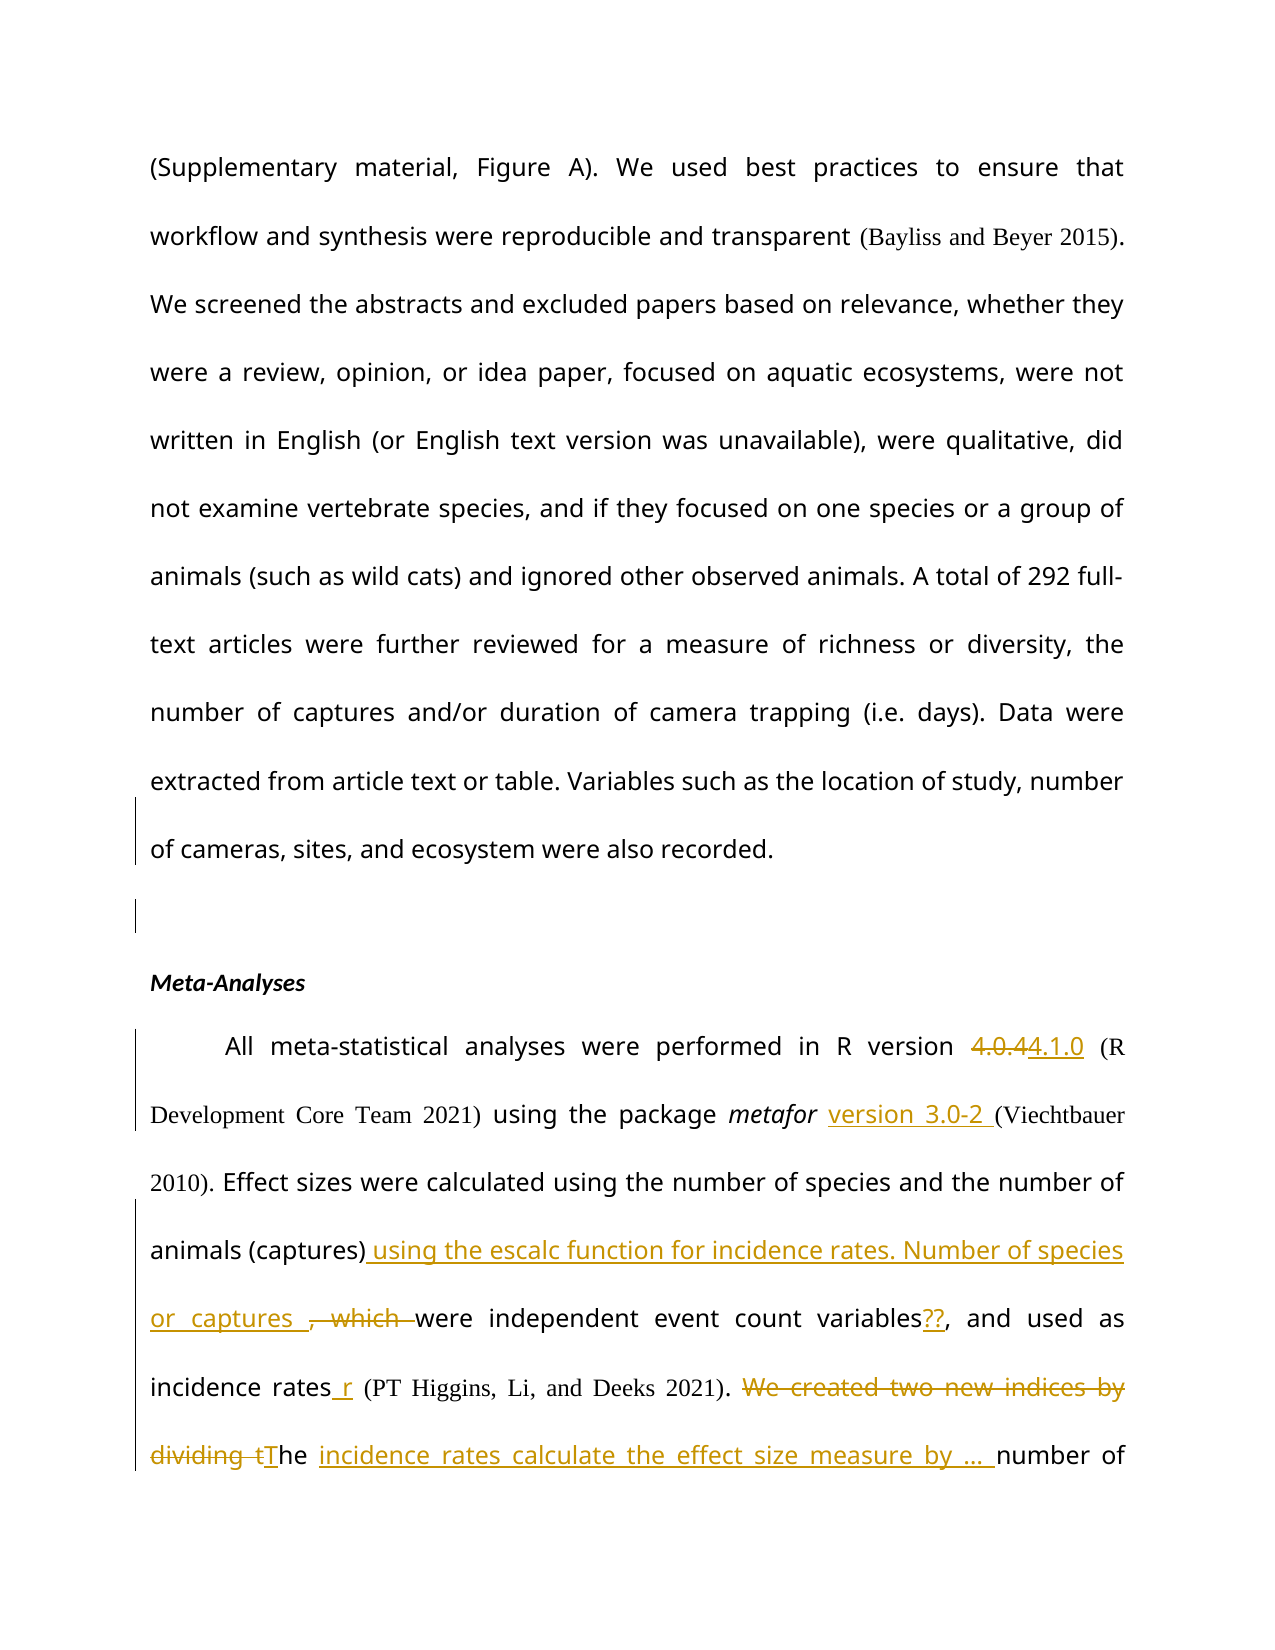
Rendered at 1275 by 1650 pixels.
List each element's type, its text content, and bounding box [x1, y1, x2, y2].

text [150, 1028, 1125, 1471]
text Meta-Analyses [150, 967, 1125, 998]
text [150, 150, 1125, 865]
